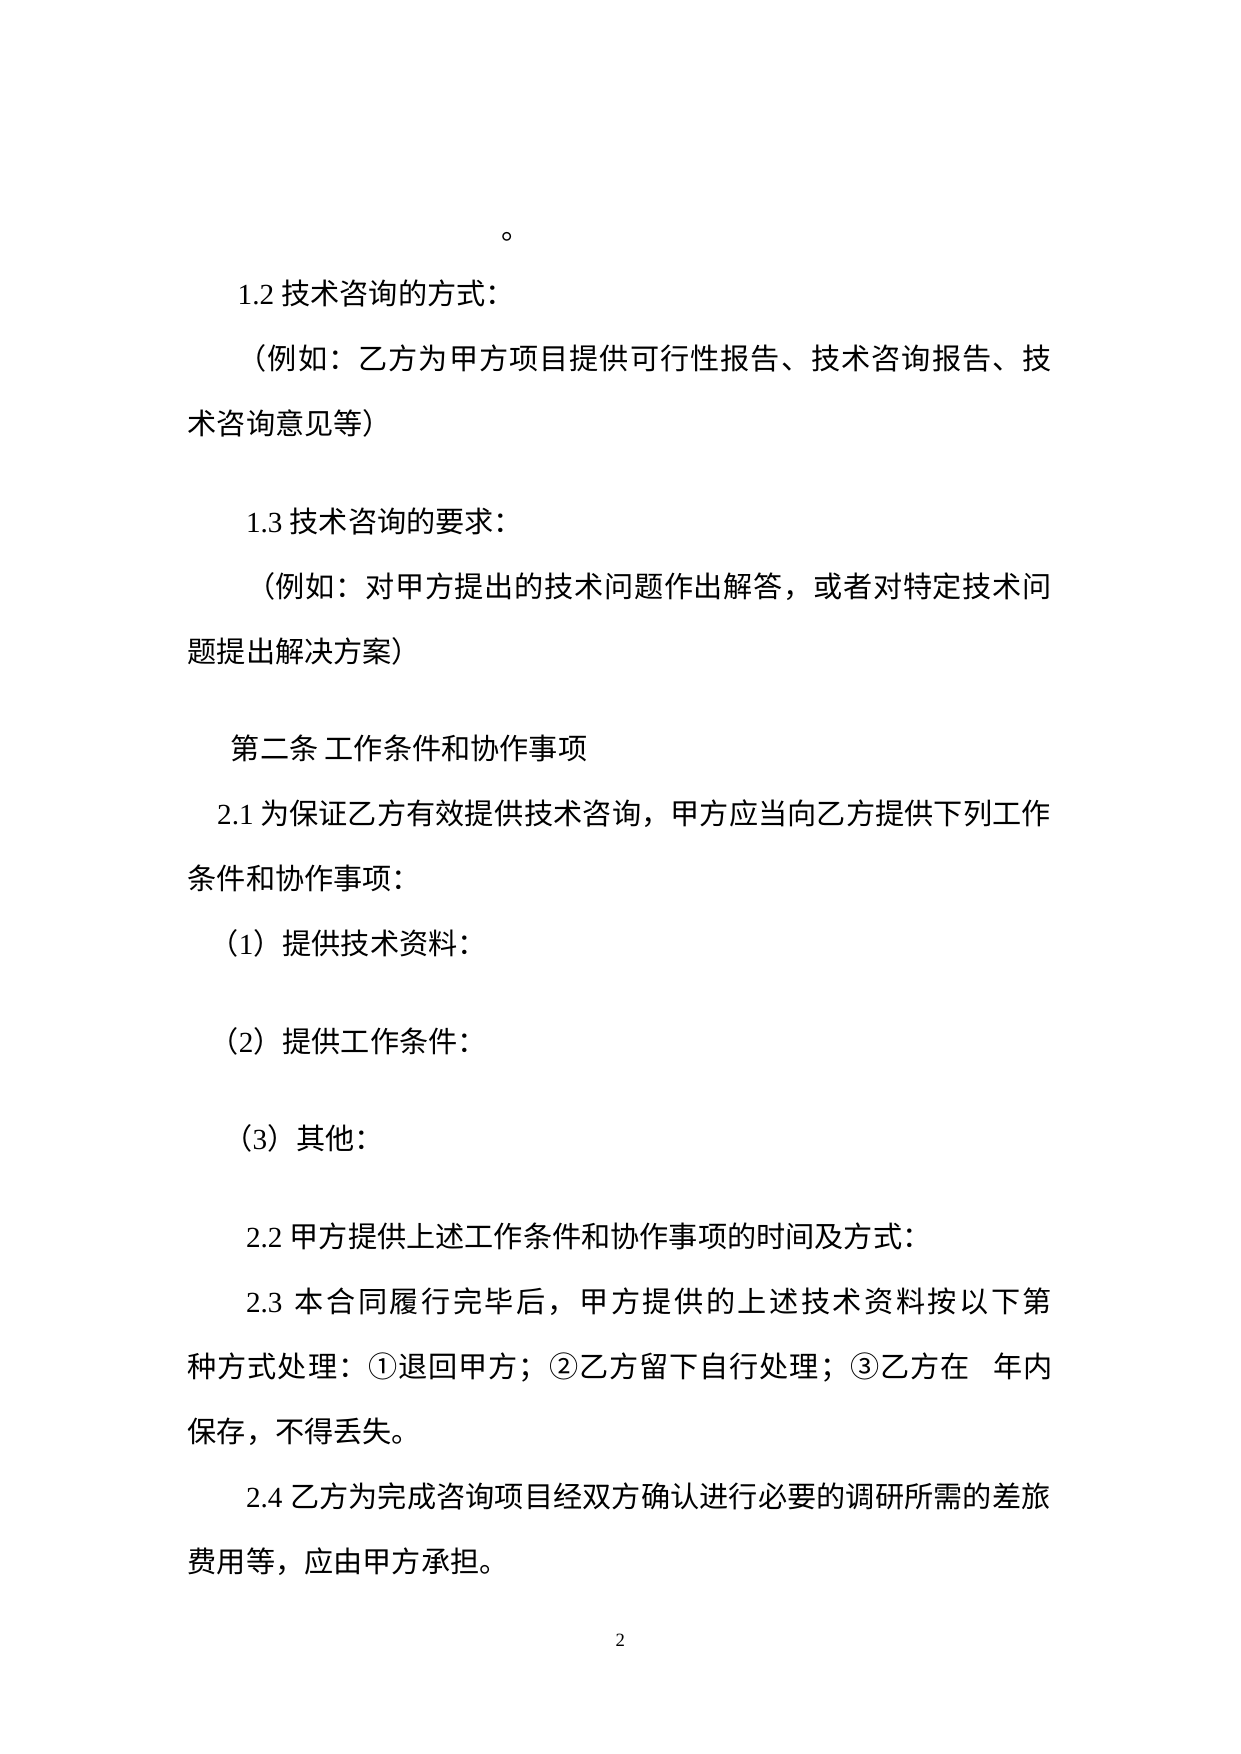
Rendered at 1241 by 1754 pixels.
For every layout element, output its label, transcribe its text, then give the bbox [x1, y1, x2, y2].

text 2.2 甲方提供上述工作条件和协作事项的时间及方式： [187, 1202, 1053, 1267]
text （3）其他： [187, 1104, 1053, 1169]
text 1.2 技术咨询的方式： [187, 259, 1053, 324]
text （例如：对甲方提出的技术问题作出解答，或者对特定技术问题提出解决方案） [187, 552, 1053, 682]
text （1）提供技术资料： [187, 909, 1053, 974]
text 2.3 本合同履行完毕后，甲方提供的上述技术资料按以下第 种方式处理：①退回甲方；②乙方留下自行处理；③乙方在 年内保存，不得丢失。 [187, 1267, 1053, 1462]
text 2.4 乙方为完成咨询项目经双方确认进行必要的调研所需的差旅费用等，应由甲方承担。 [187, 1462, 1053, 1592]
text 第二条 工作条件和协作事项 [187, 714, 1053, 779]
text （例如：乙方为甲方项目提供可行性报告、技术咨询报告、技术咨询意见等） [187, 324, 1053, 454]
text 1.3 技术咨询的要求： [187, 487, 1053, 552]
text 。 [187, 194, 1053, 259]
text 2.1为保证乙方有效提供技术咨询，甲方应当向乙方提供下列工作条件和协作事项： [187, 779, 1053, 909]
text （2）提供工作条件： [187, 1007, 1053, 1072]
